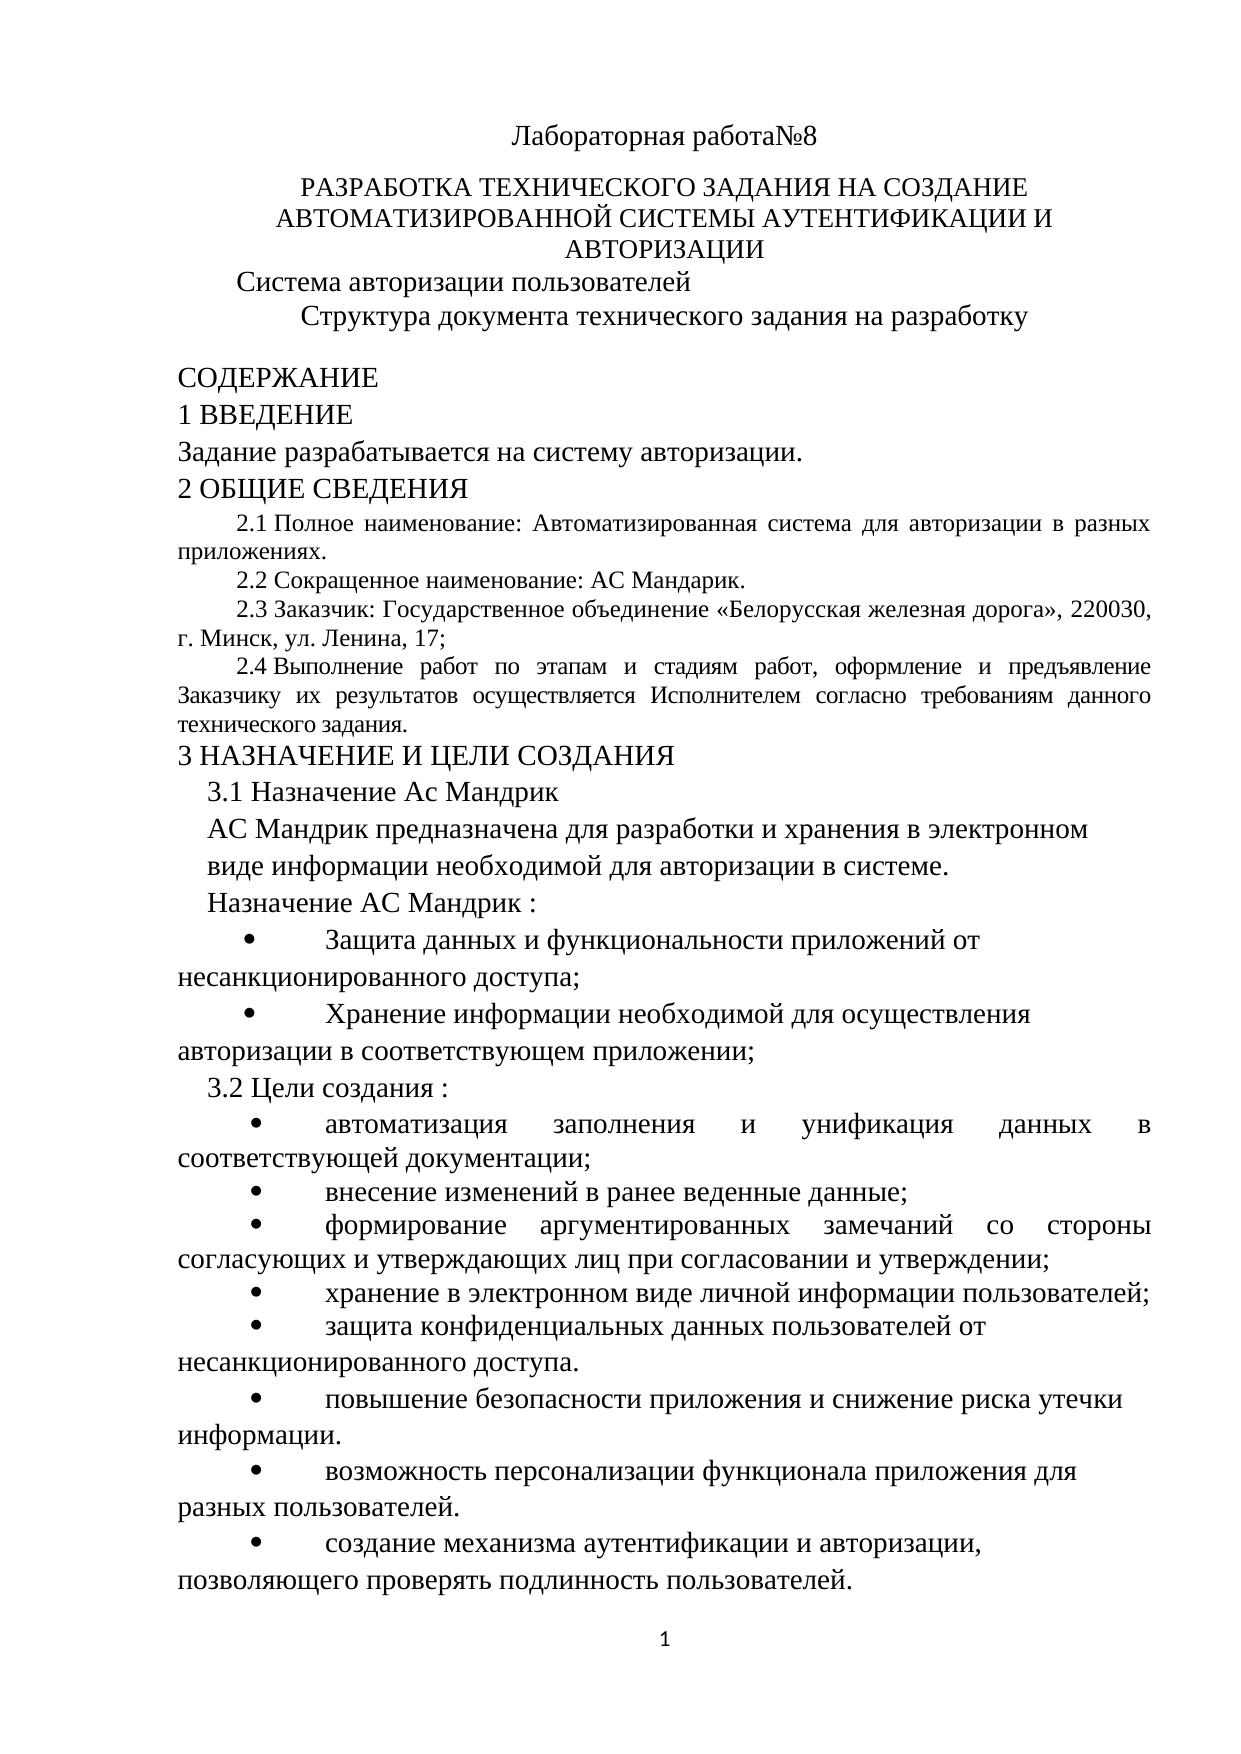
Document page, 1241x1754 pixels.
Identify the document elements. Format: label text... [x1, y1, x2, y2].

list внесение изменений в ранее веденные данные; [177, 1174, 1152, 1207]
text 2.1 Полное наименование: Автоматизированная система для авторизации в разных приложениях. [177, 508, 1152, 565]
text 1 ВВЕДЕНИЕ [177, 397, 1152, 431]
text 2.4 Выполнение работ по этапам и стадиям работ, оформление и предъявление Заказчику их результатов осуществляется Исполнителем согласно требованиям данного технического задания. [177, 651, 1152, 738]
text 3 НАЗНАЧЕНИЕ И ЦЕЛИ СОЗДАНИЯ [177, 738, 1152, 771]
text 2.2 Сокращенное наименование: АС Мандарик. [177, 565, 1152, 594]
text 3.1 Назначение Ас Мандрик [207, 774, 1152, 808]
list возможность персонализации функционала приложения для разных пользователей. [177, 1453, 1152, 1523]
text 2.3 Заказчик: Государственное объединение «Белорусская железная дорога», 220030, г. Минск, ул. Ленина, 17; [177, 594, 1152, 651]
text Задание разрабатывается на систему авторизации. [177, 434, 1152, 467]
list повышение безопасности приложения и снижение риска утечки информации. [177, 1381, 1152, 1451]
text Структура документа технического задания на разработку [177, 298, 1152, 331]
list автоматизация заполнения и унификация данных в соответствующей документации; [177, 1107, 1152, 1174]
list защита конфиденциальных данных пользователей от несанкционированного доступа. [177, 1308, 1152, 1378]
text Назначение АС Мандрик : [207, 885, 1152, 919]
list Хранение информации необходимой для осуществления авторизации в соответствующем приложении; [177, 996, 1152, 1066]
text Система авторизации пользователей [177, 264, 1152, 298]
text АС Мандрик предназначена для разработки и хранения в электронном виде информации необходимой для авторизации в системе. [207, 811, 1152, 882]
text РАЗРАБОТКА ТЕХНИЧЕСКОГО ЗАДАНИЯ НА СОЗДАНИЕ АВТОМАТИЗИРОВАННОЙ СИСТЕМЫ АУТЕНТИФИКАЦИИ И АВТОРИЗАЦИИ [177, 171, 1152, 264]
list хранение в электронном виде личной информации пользователей; [177, 1275, 1152, 1308]
text 2 ОБЩИЕ СВЕДЕНИЯ [177, 471, 1152, 504]
list Защита данных и функциональности приложений от несанкционированного доступа; [177, 922, 1152, 993]
text 3.2 Цели создания : [207, 1070, 1152, 1103]
list формирование аргументированных замечаний со стороны согласующих и утверждающих лиц при согласовании и утверждении; [177, 1207, 1152, 1275]
text СОДЕРЖАНИЕ [177, 360, 1152, 394]
list создание механизма аутентификации и авторизации, позволяющего проверять подлинность пользователей. [177, 1526, 1152, 1595]
text Лабораторная работа№8 [177, 118, 1152, 152]
